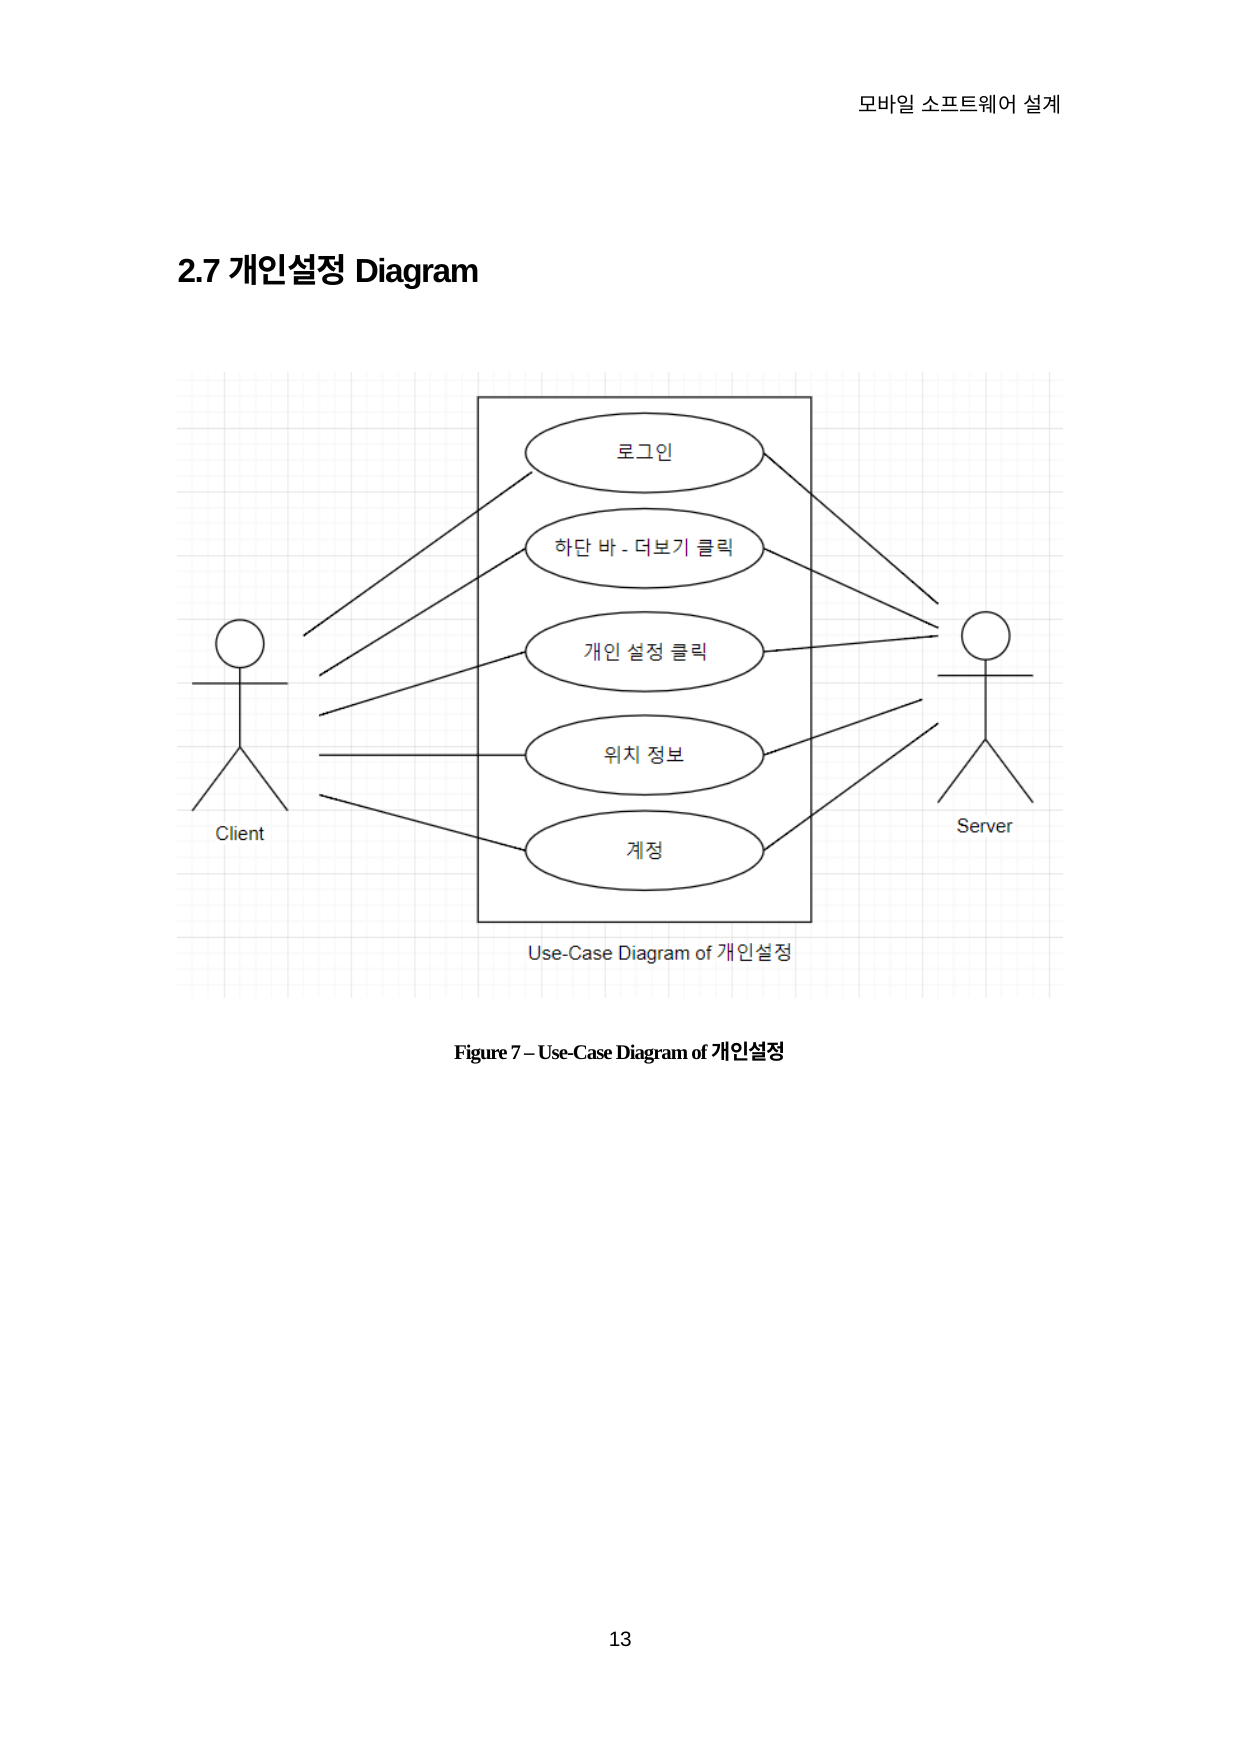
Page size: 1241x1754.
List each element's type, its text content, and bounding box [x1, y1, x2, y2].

picture [177, 372, 1063, 998]
subtitle 2.7 개인설정 Diagram [177, 244, 959, 292]
text Figure 7 – Use-Case Diagram of 개인설정 [177, 1035, 1063, 1066]
